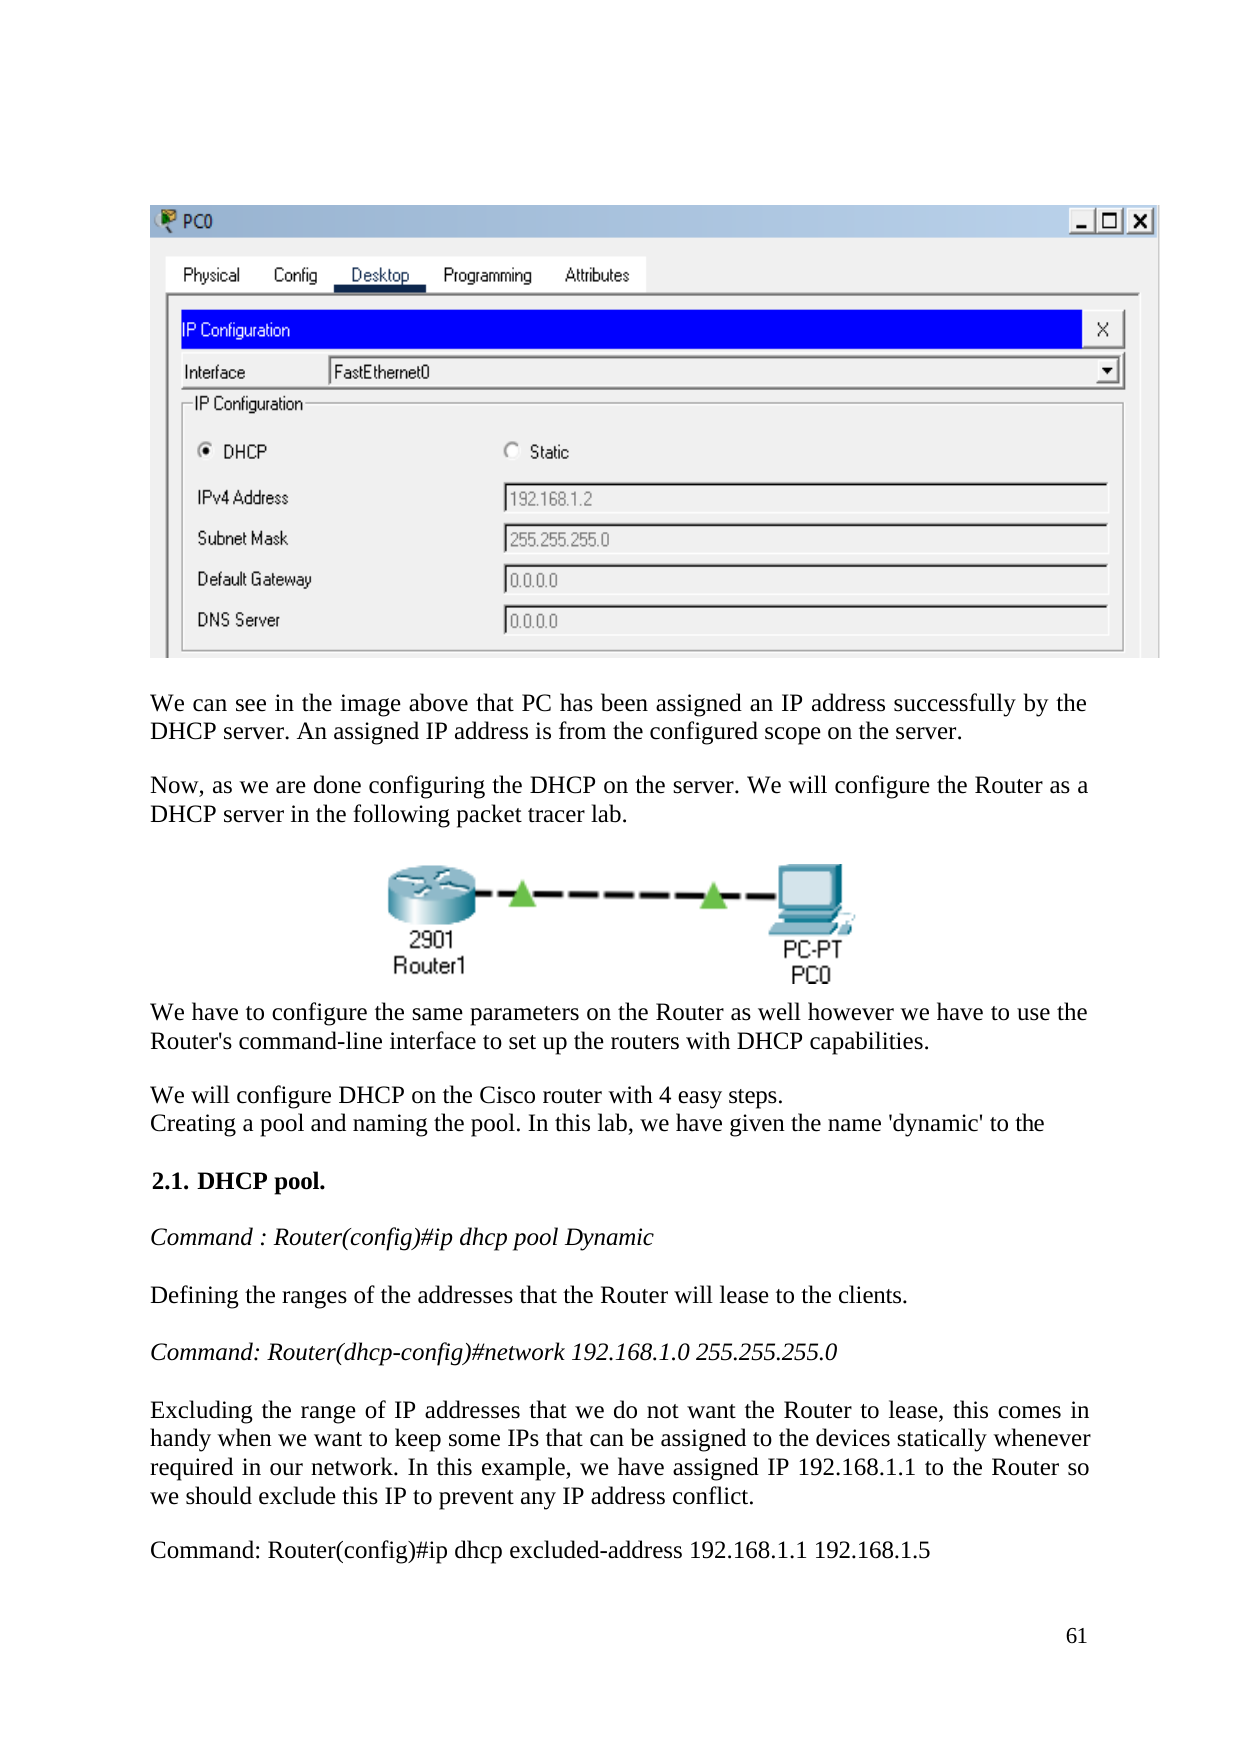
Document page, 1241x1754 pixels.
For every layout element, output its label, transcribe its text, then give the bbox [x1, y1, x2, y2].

text Command: Router(config)#ip dhcp excluded-address 192.168.1.1 192.168.1.5 [150, 1535, 1240, 1563]
text Creating a pool and naming the pool. In this lab, we have given the name 'dynamic' to the [150, 1108, 1240, 1137]
text Defining the ranges of the addresses that the Router will lease to the clients. [150, 1280, 1240, 1308]
text Now, as we are done configuring the DHCP on the server. We will configure the Router as a DHCP server in the following packet tracer lab. [150, 770, 1090, 828]
text Command : Router(config)#ip dhcp pool Dynamic [150, 1222, 1240, 1251]
picture [150, 205, 1160, 658]
list DHCP pool. [152, 1166, 1240, 1195]
text We will configure DHCP on the Cisco router with 4 easy steps. [150, 1080, 1240, 1108]
text Excluding the range of IP addresses that we do not want the Router to lease, this comes in handy when we want to keep some IPs that can be assigned to the devices statically whenever required in our network. In this example, we have assigned IP 192.168.1.1 to the Router so we should exclude this IP to prevent any IP address conflict. [150, 1395, 1091, 1510]
picture [387, 864, 856, 984]
text We can see in the image above that PC has been assigned an IP address successfully by the DHCP server. An assigned IP address is from the configured scope on the server. [150, 688, 1089, 745]
text Command: Router(dhcp-config)#network 192.168.1.0 255.255.255.0 [150, 1337, 1240, 1366]
